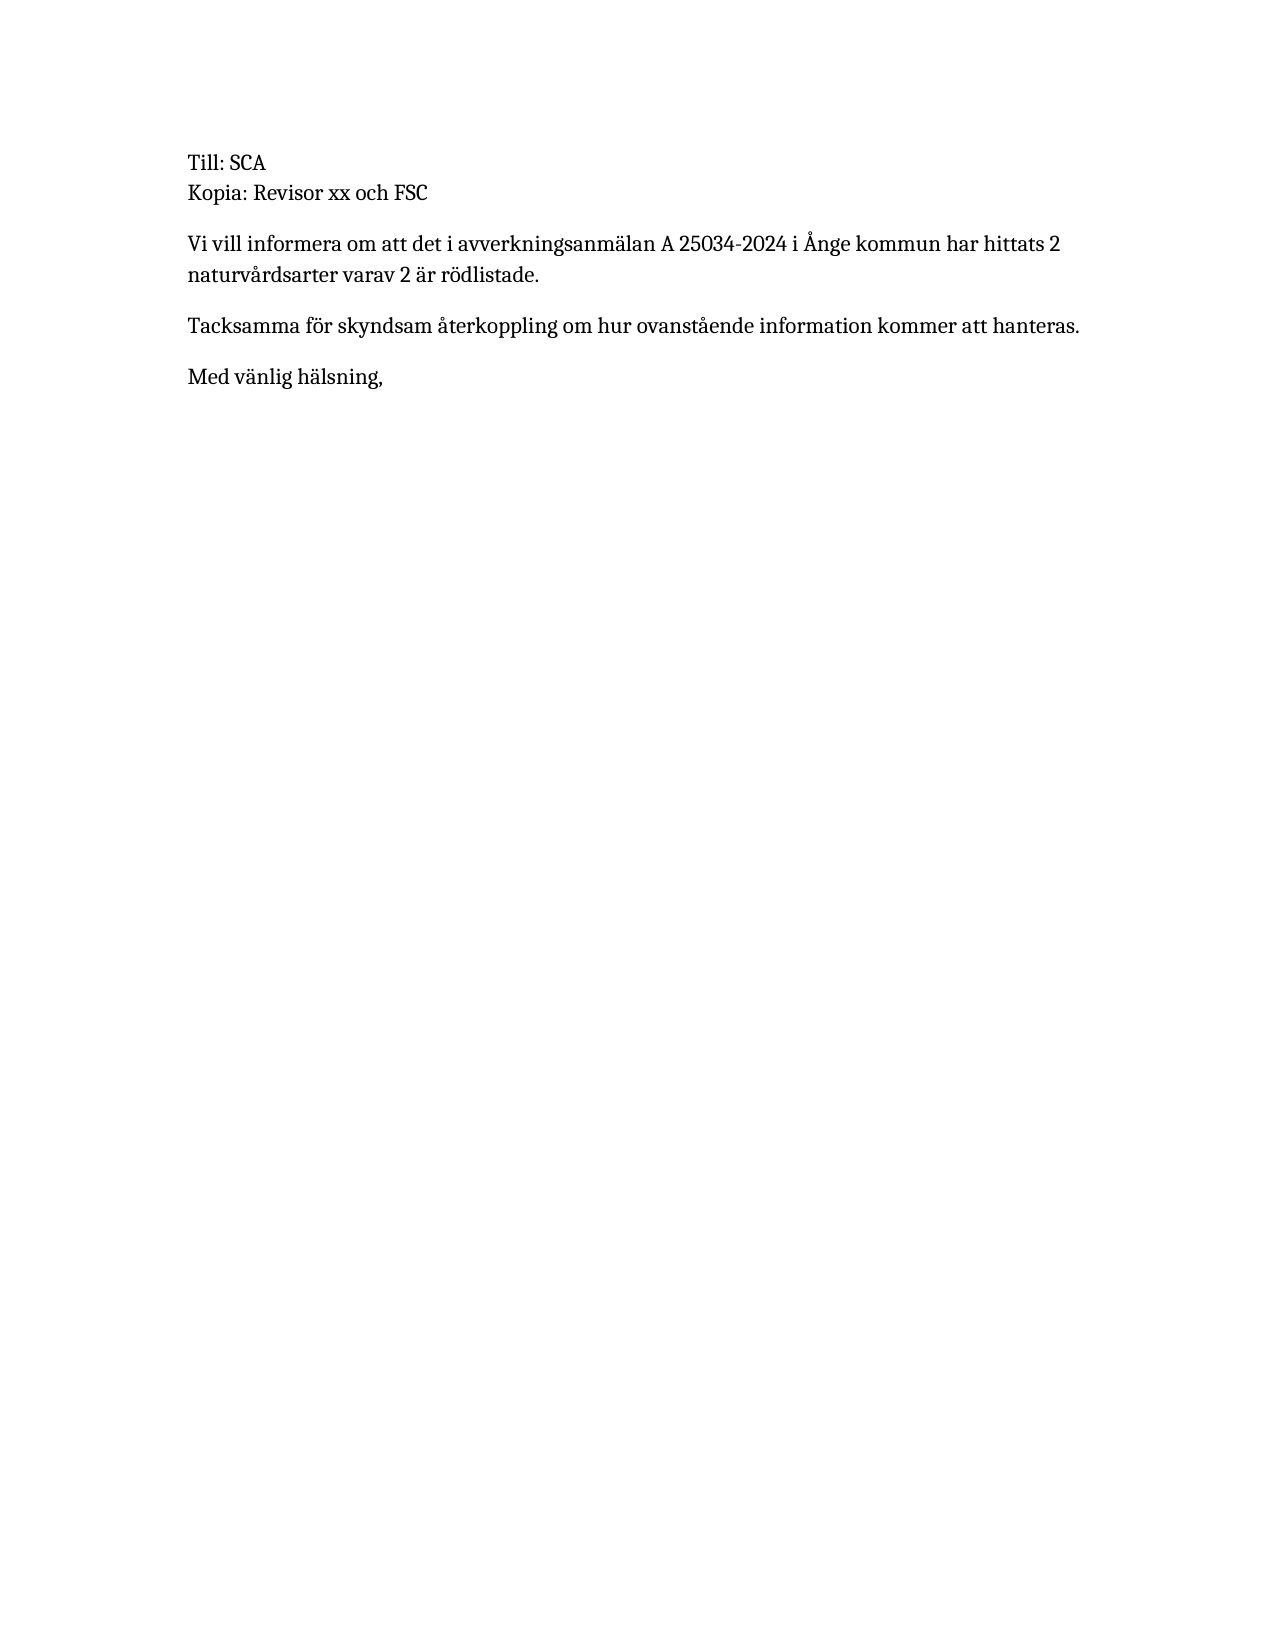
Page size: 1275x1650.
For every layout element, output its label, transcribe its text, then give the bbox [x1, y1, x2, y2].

text Tacksamma för skyndsam återkoppling om hur ovanstående information kommer att hanteras. [187, 312, 1087, 339]
text Vi vill informera om att det i avverkningsanmälan A 25034-2024 i Ånge kommun har hittats 2 naturvårdsarter varav 2 är rödlistade. [187, 231, 1087, 288]
text Med vänlig hälsning, [187, 363, 1087, 420]
text Till: SCA Kopia: Revisor xx och FSC [187, 150, 1087, 207]
